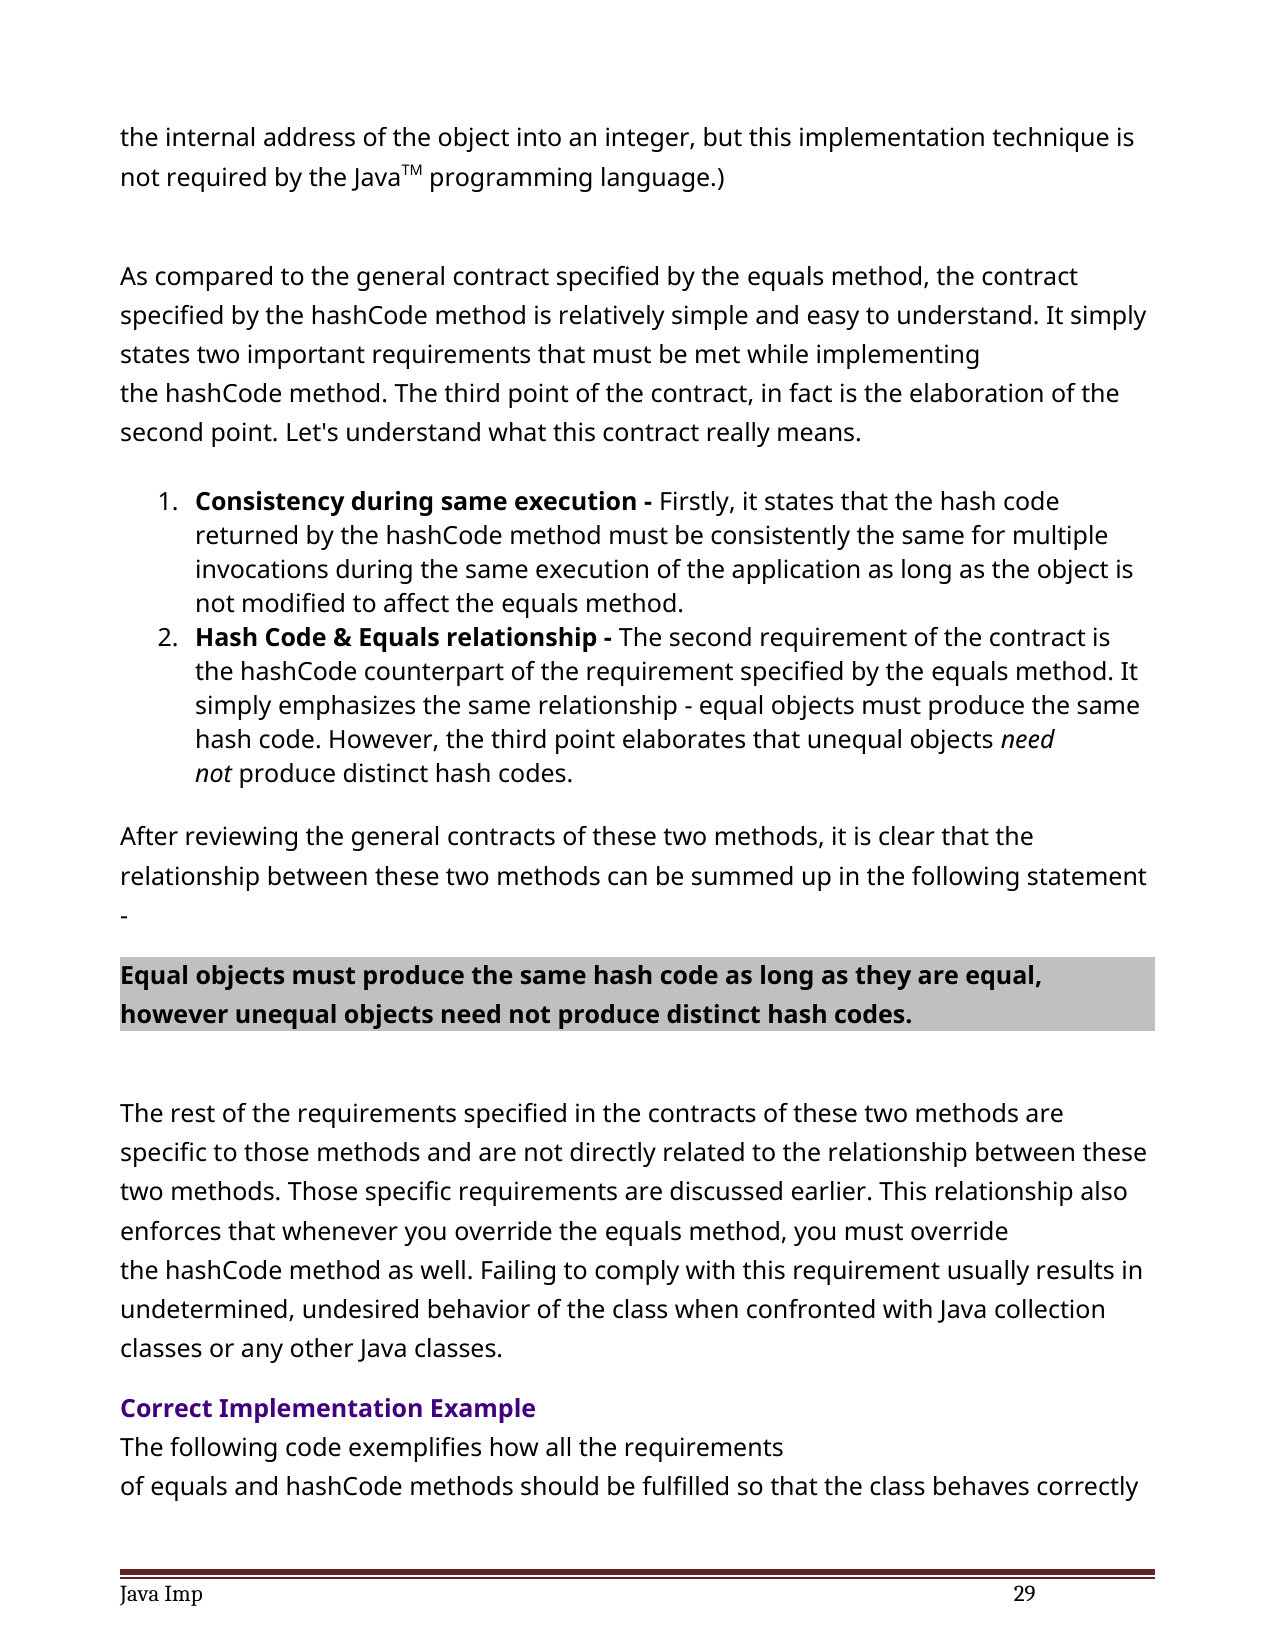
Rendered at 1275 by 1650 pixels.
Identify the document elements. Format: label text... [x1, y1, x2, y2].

list Hash Code & Equals relationship - The second requirement of the contract is the hashCode counterpart of the requirement specified by the equals method. It simply emphasizes the same relationship - equal objects must produce the same hash code. However, the third point elaborates that unequal objects need not produce distinct hash codes. [157, 619, 1155, 790]
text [120, 1430, 1155, 1503]
text As compared to the general contract specified by the equals method, the contract specified by the hashCode method is relatively simple and easy to understand. It simply states two important requirements that must be met while implementing the hashCode method. The third point of the contract, in fact is the elaboration of the second point. Let's understand what this contract really means. [120, 219, 1155, 449]
list Consistency during same execution - Firstly, it states that the hash code returned by the hashCode method must be consistently the same for multiple invocations during the same execution of the application as long as the object is not modified to affect the equals method. [157, 483, 1155, 619]
subtitle Correct Implementation Example [120, 1391, 1155, 1425]
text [120, 120, 1155, 193]
text After reviewing the general contracts of these two methods, it is clear that the relationship between these two methods can be summed up in the following statement - [120, 819, 1155, 931]
text Equal objects must produce the same hash code as long as they are equal, however unequal objects need not produce distinct hash codes. [120, 957, 1155, 1031]
text The rest of the requirements specified in the contracts of these two methods are specific to those methods and are not directly related to the relationship between these two methods. Those specific requirements are discussed earlier. This relationship also enforces that whenever you override the equals method, you must override the hashCode method as well. Failing to comply with this requirement usually results in undetermined, undesired behavior of the class when confronted with Java collection classes or any other Java classes. [120, 1057, 1155, 1365]
